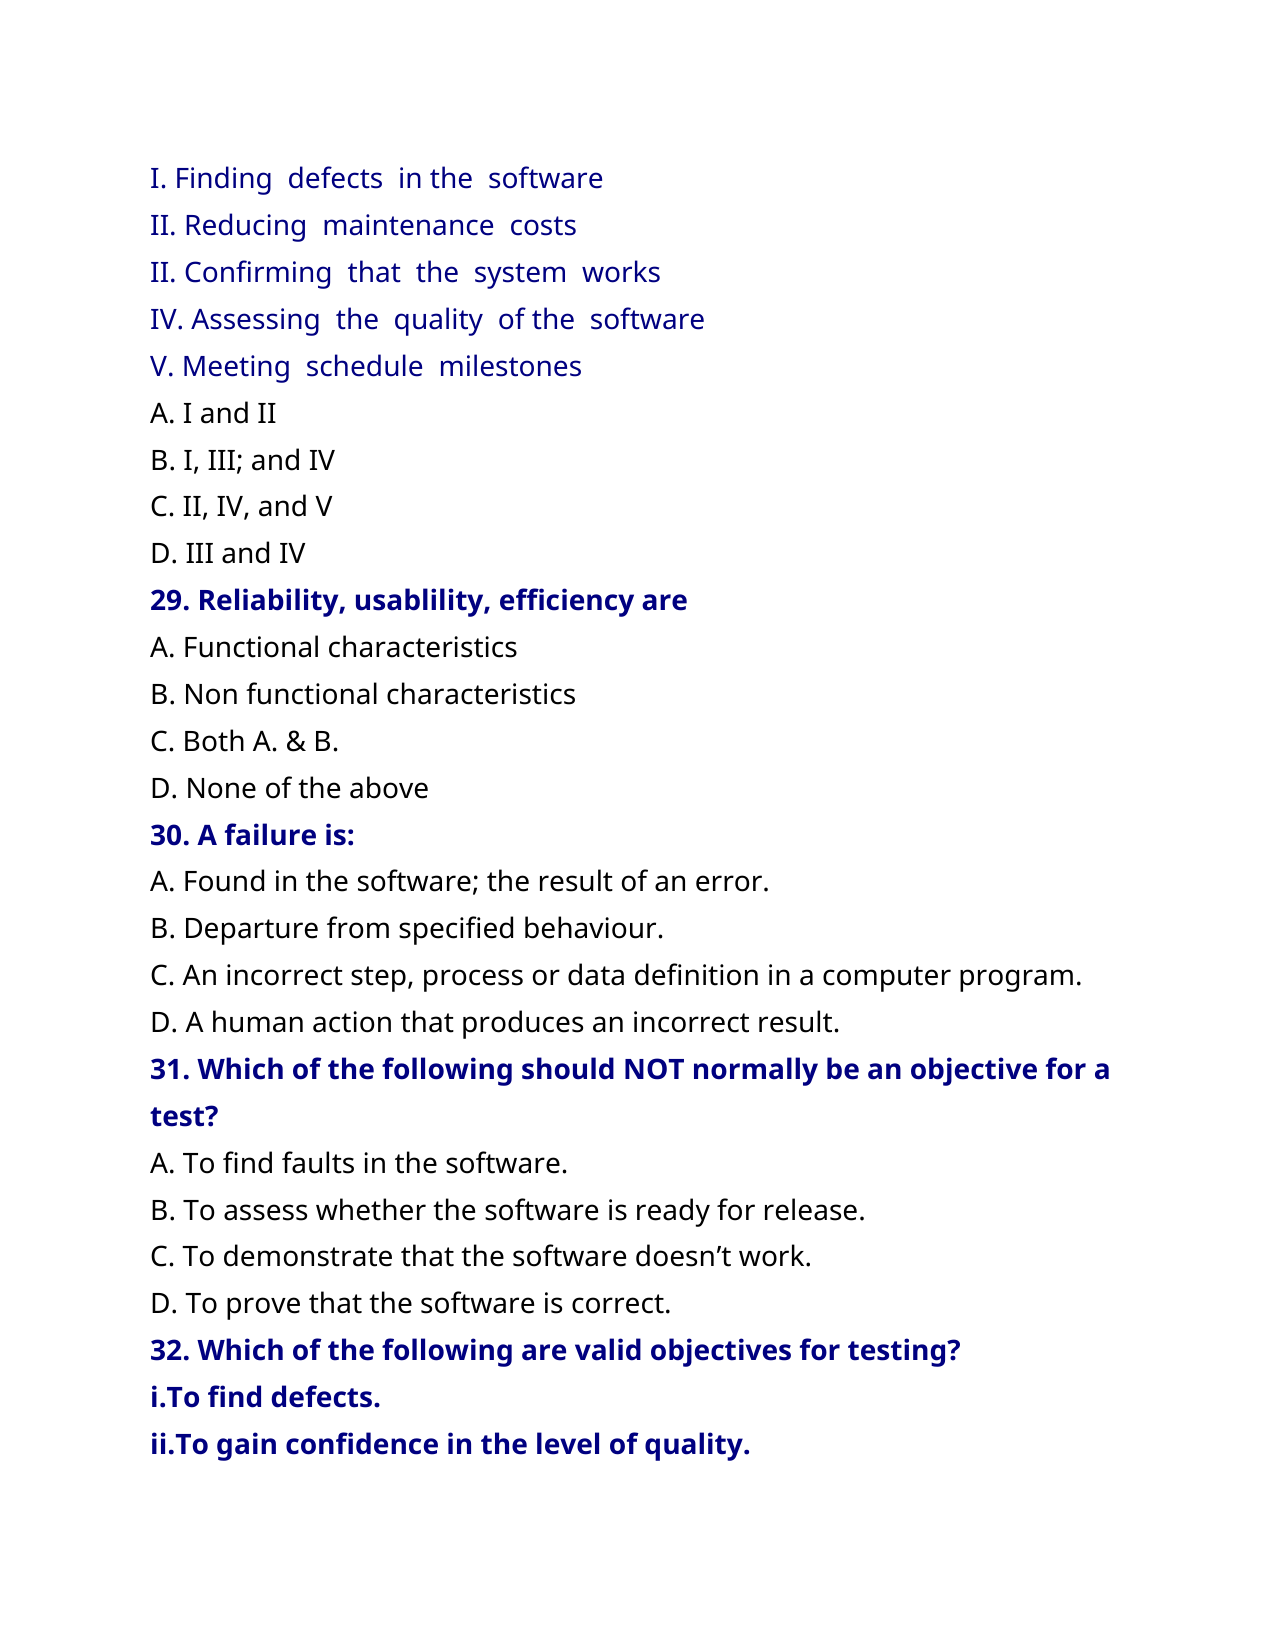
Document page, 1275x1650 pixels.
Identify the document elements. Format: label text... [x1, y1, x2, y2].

text A. I and II B. I, III; and IV C. II, IV, and V D. III and IV [150, 384, 1125, 572]
text I. Finding defects in the software II. Reducing maintenance costs II. Confirming that the system works IV. Assessing the quality of the software V. Meeting schedule milestones [150, 150, 1125, 384]
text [150, 1369, 1125, 1462]
text A. Found in the software; the result of an error. B. Departure from specified behaviour. C. An incorrect step, process or data definition in a computer program. D. A human action that produces an incorrect result. [150, 853, 1125, 1041]
text 29. Reliability, usablility, efficiency are [150, 572, 1125, 619]
text A. Functional characteristics B. Non functional characteristics C. Both A. & B. D. None of the above [150, 619, 1125, 806]
text A. To find faults in the software. B. To assess whether the software is ready for release. C. To demonstrate that the software doesn’t work. D. To prove that the software is correct. [150, 1134, 1125, 1322]
text 30. A failure is: [150, 806, 1125, 853]
text 31. Which of the following should NOT normally be an objective for a test? [150, 1041, 1125, 1134]
text 32. Which of the following are valid objectives for testing? [150, 1322, 1125, 1369]
